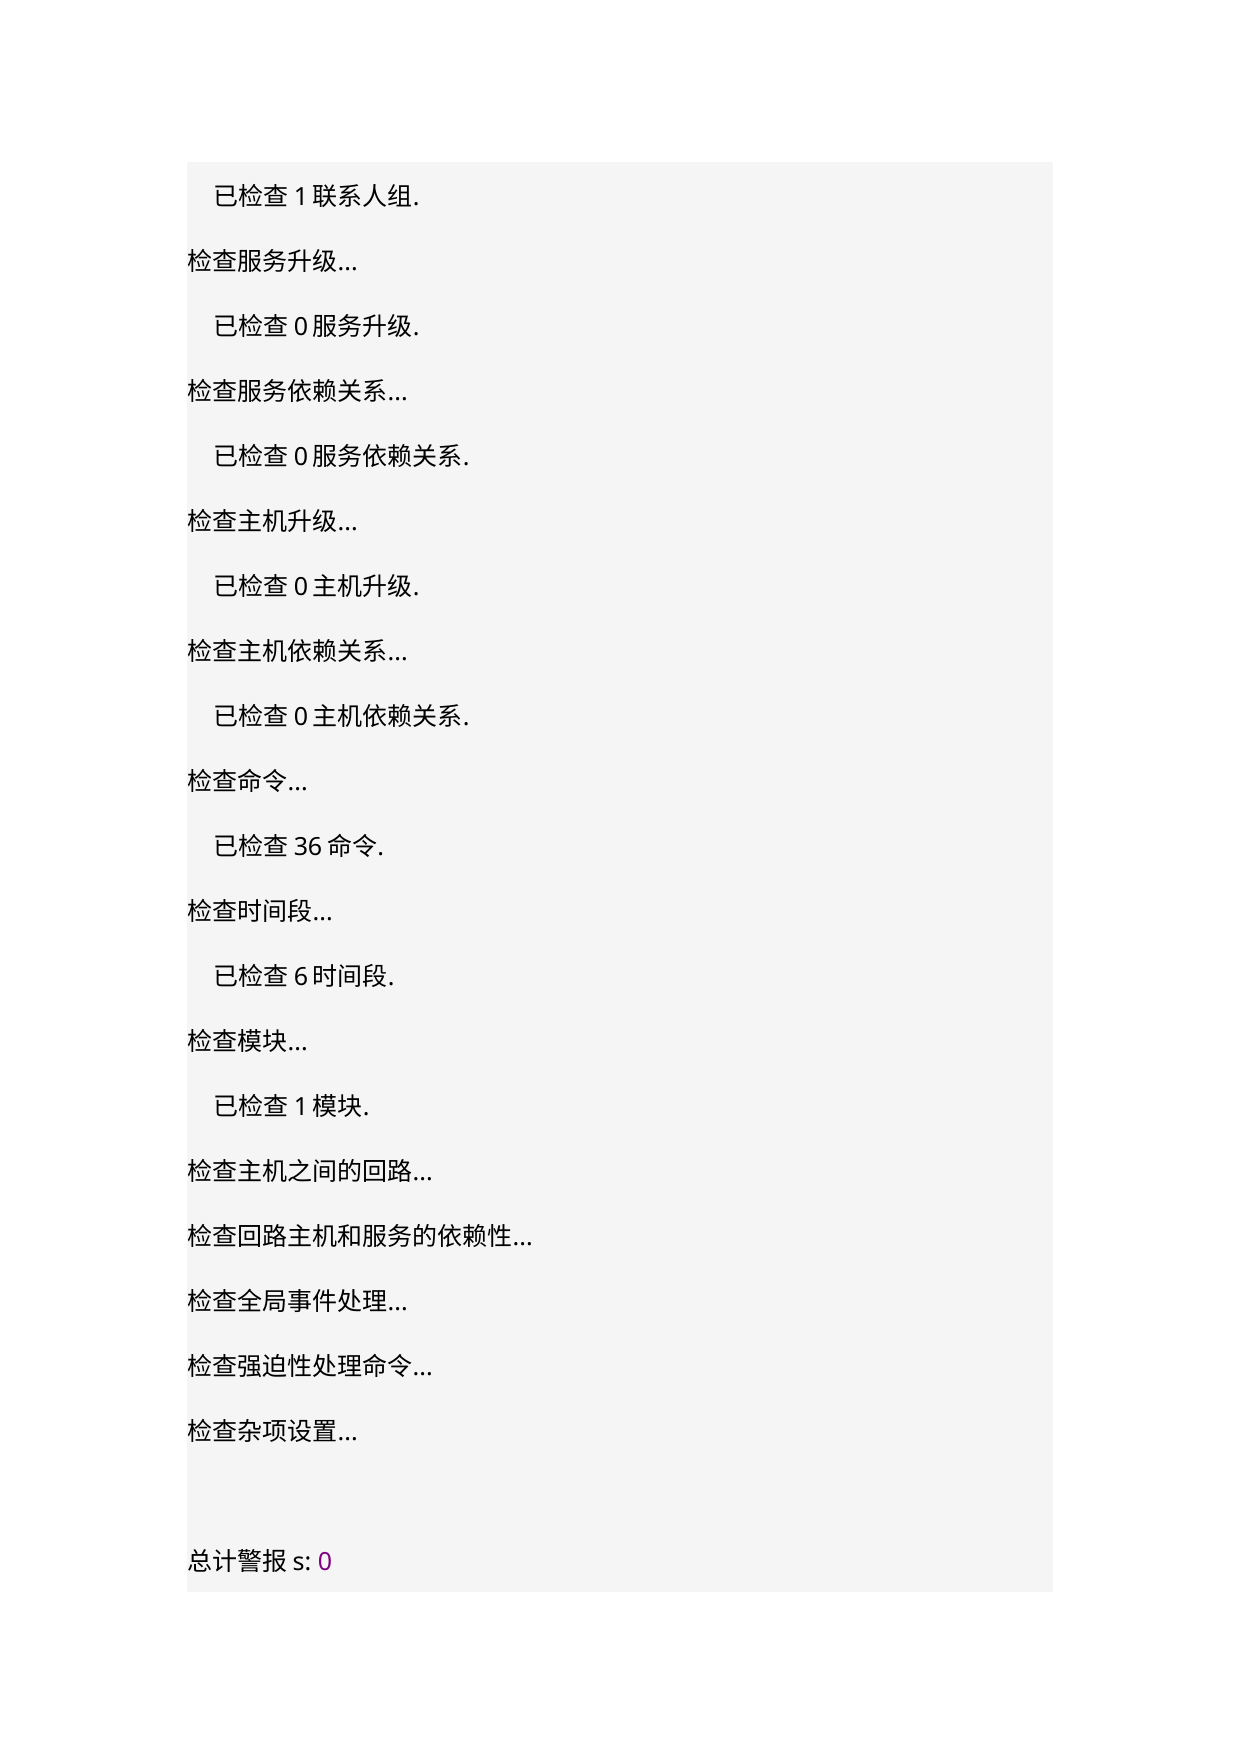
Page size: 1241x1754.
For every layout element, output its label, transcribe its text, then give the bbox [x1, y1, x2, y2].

text 已检查0服务依赖关系. [187, 422, 1053, 487]
text 已检查6时间段. [187, 942, 1053, 1007]
text 已检查1模块. [187, 1072, 1053, 1137]
text 检查模块... [187, 1007, 1053, 1072]
text 检查杂项设置... [187, 1397, 1053, 1462]
text 检查主机之间的回路... [187, 1137, 1053, 1202]
text 检查时间段... [187, 877, 1053, 942]
text 已检查0主机升级. [187, 552, 1053, 617]
text 检查回路主机和服务的依赖性... [187, 1202, 1053, 1267]
text 检查服务升级... [187, 227, 1053, 292]
text 已检查1联系人组. [187, 162, 1053, 227]
text 总计警报s: 0 [187, 1527, 1053, 1592]
text 已检查36命令. [187, 812, 1053, 877]
text 检查主机升级... [187, 487, 1053, 552]
text 检查主机依赖关系... [187, 617, 1053, 682]
text 已检查0主机依赖关系. [187, 682, 1053, 747]
text 已检查0服务升级. [187, 292, 1053, 357]
text 检查命令... [187, 747, 1053, 812]
text 检查全局事件处理... [187, 1267, 1053, 1332]
text 检查强迫性处理命令... [187, 1332, 1053, 1397]
text 检查服务依赖关系... [187, 357, 1053, 422]
